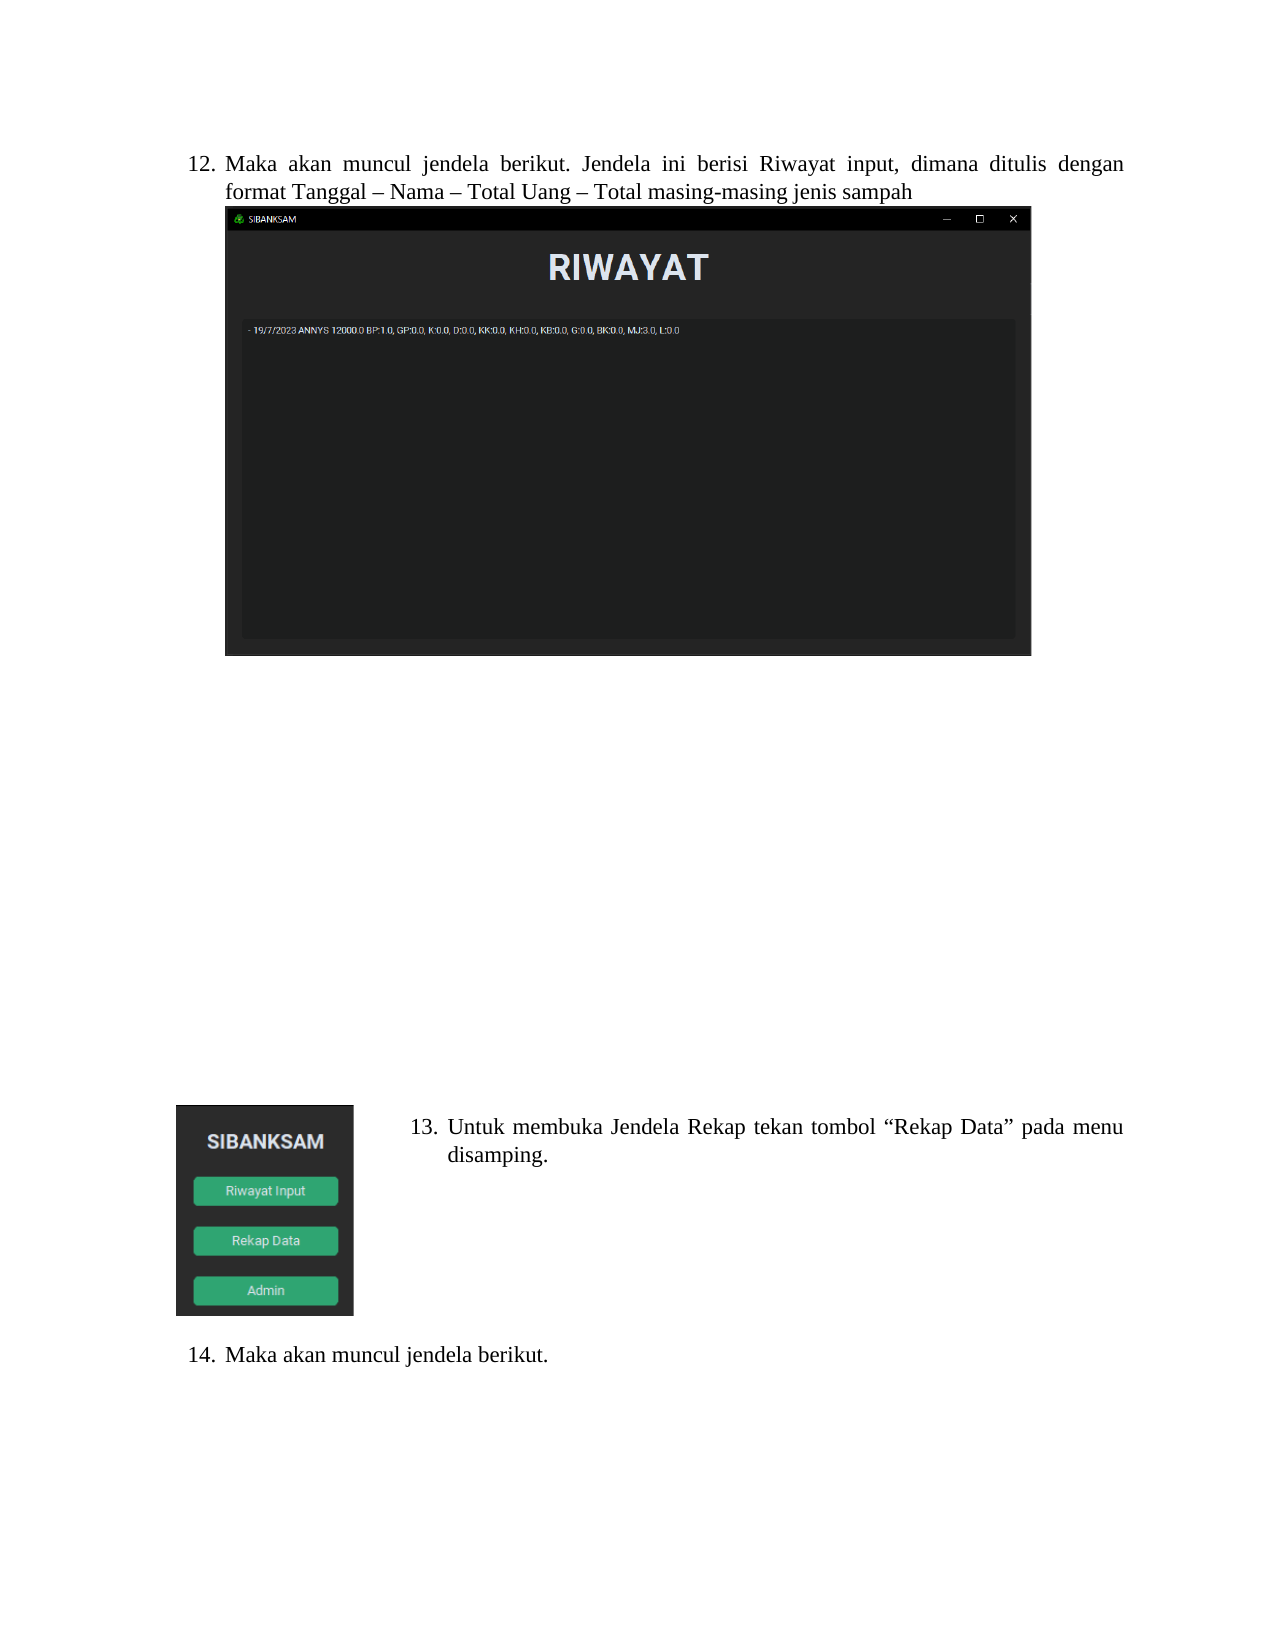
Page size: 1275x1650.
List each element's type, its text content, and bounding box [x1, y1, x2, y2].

picture [225, 206, 1032, 656]
list Untuk membuka Jendela Rekap tekan tombol “Rekap Data” pada menu disamping. [353, 1113, 1125, 1168]
picture [175, 1105, 353, 1314]
list Maka akan muncul jendela berikut. [187, 1341, 1125, 1367]
list Maka akan muncul jendela berikut. Jendela ini berisi Riwayat input, dimana ditulis dengan format Tanggal – Nama – Total Uang – Total masing-masing jenis sampah [187, 150, 1125, 205]
